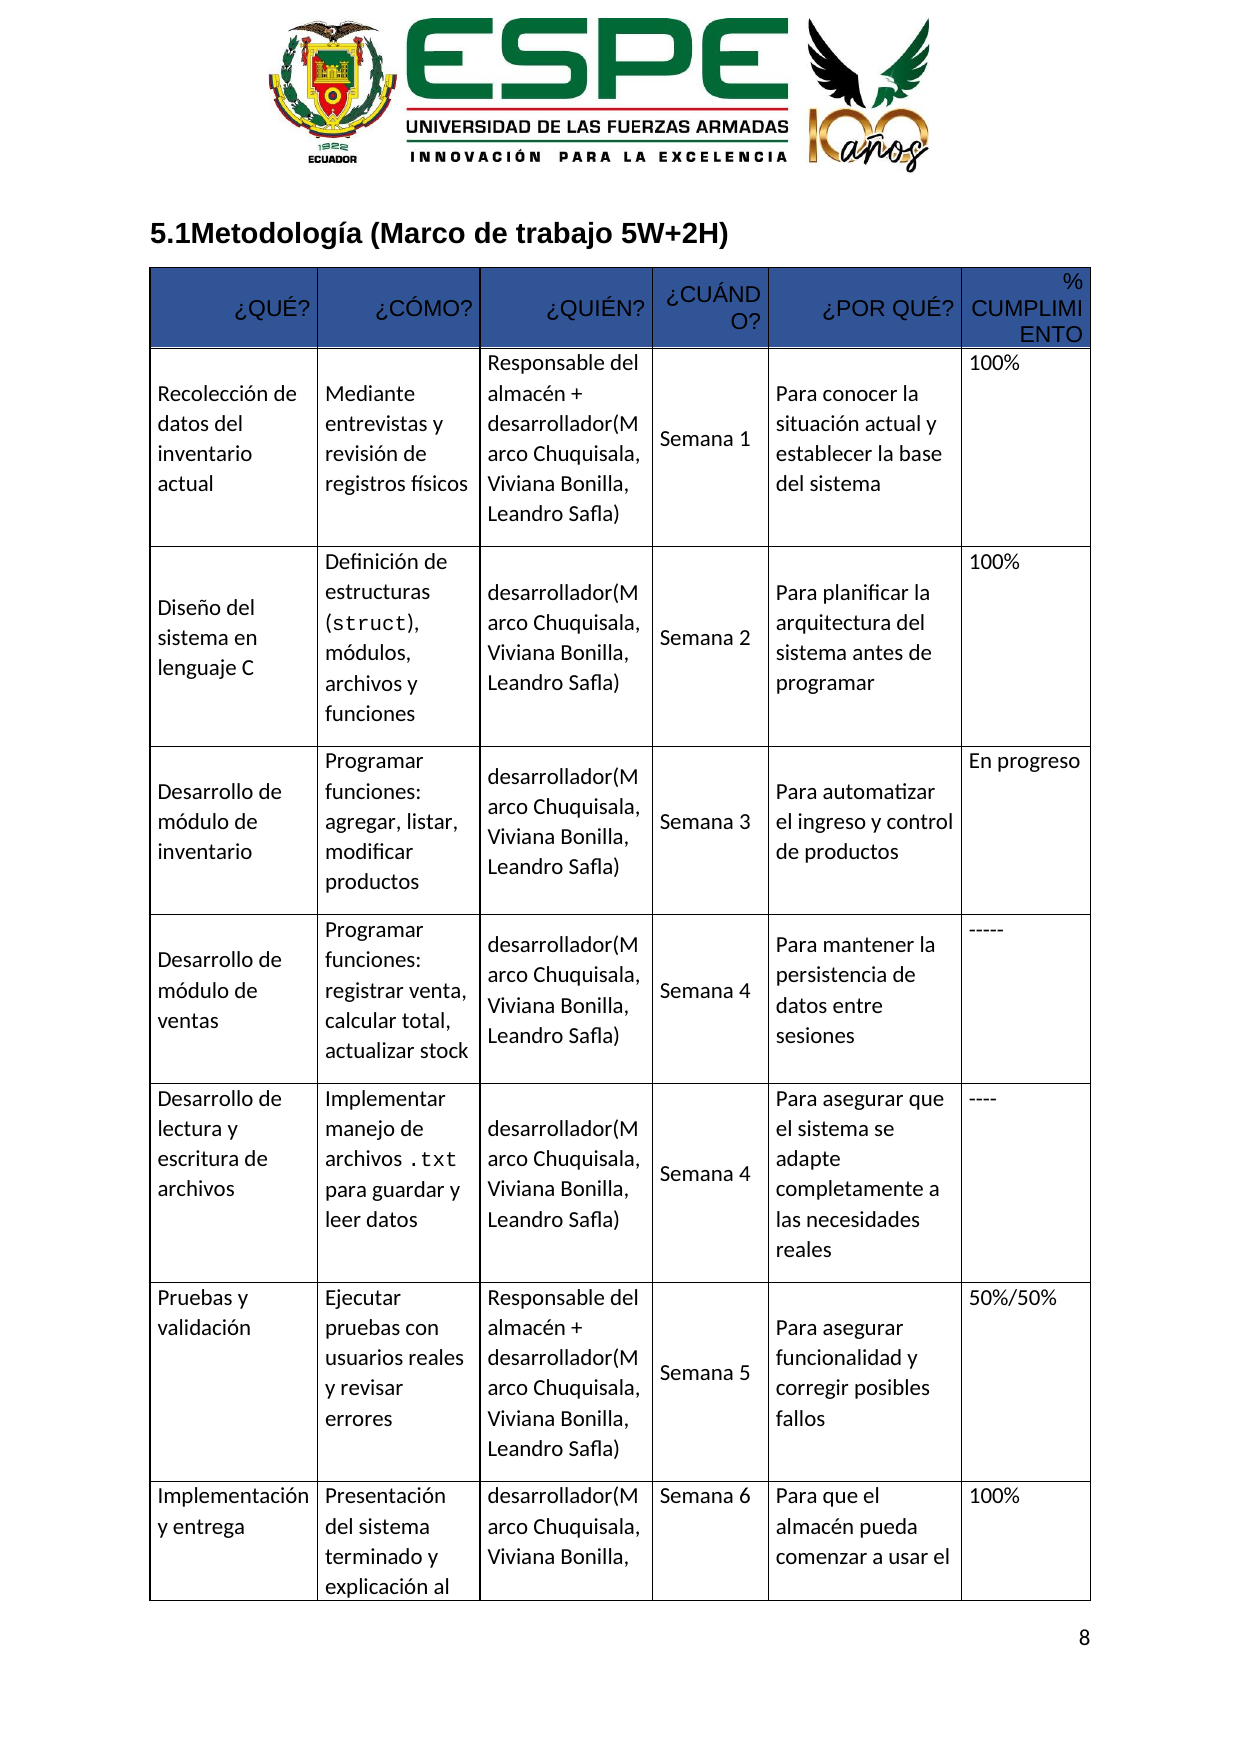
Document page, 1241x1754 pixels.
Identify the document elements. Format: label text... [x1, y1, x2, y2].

table_cell Semana 1 [653, 349, 768, 546]
table_cell Programar funciones: registrar venta, calcular total, actualizar stock [318, 915, 479, 1083]
table_cell Recolección de datos del inventario actual [151, 349, 317, 546]
table_cell 100% [962, 1482, 1090, 1600]
table_cell desarrollador(Marco Chuquisala, Viviana Bonilla, Leandro Safla) [481, 1084, 652, 1282]
table_header ¿CÓMO? [318, 268, 479, 347]
table_cell Semana 3 [653, 747, 768, 914]
table_cell Para mantener la persistencia de datos entre sesiones [769, 915, 961, 1083]
table_cell Para asegurar funcionalidad y corregir posibles fallos [769, 1283, 961, 1481]
table_cell Desarrollo de módulo de ventas [151, 915, 317, 1083]
table_header ¿POR QUÉ? [769, 268, 961, 347]
table_cell desarrollador(Marco Chuquisala, Viviana Bonilla, Leandro Safla) [481, 547, 652, 746]
table_cell Implementación y entrega [151, 1482, 317, 1600]
table_cell Mediante entrevistas y revisión de registros físicos [318, 349, 479, 546]
table_cell Presentación del sistema terminado y explicación al usuario [318, 1482, 479, 1600]
table_cell Para conocer la situación actual y establecer la base del sistema [769, 349, 961, 546]
table_cell En progreso [962, 747, 1090, 914]
table_cell 100% [962, 547, 1090, 746]
table_cell Para que el almacén pueda comenzar a usar el sistema [769, 1482, 961, 1600]
table_cell Desarrollo de lectura y escritura de archivos [151, 1084, 317, 1282]
table_cell Programar funciones: agregar, listar, modificar productos [318, 747, 479, 914]
table_cell desarrollador(Marco Chuquisala, Viviana Bonilla, Leandro Safla) [481, 747, 652, 914]
table_cell Semana 4 [653, 915, 768, 1083]
table_cell Para planificar la arquitectura del sistema antes de programar [769, 547, 961, 746]
table_cell Responsable del almacén + desarrollador(Marco Chuquisala, Viviana Bonilla, Leandro Safla) [481, 1283, 652, 1481]
table_header ¿QUIÉN? [481, 268, 652, 347]
table_cell Semana 4 [653, 1084, 768, 1282]
table_cell Semana 2 [653, 547, 768, 746]
table_header % CUMPLIMIENTO [962, 268, 1090, 347]
table_cell Semana 6 [653, 1482, 768, 1600]
subtitle 5.1Metodología (Marco de trabajo 5W+2H) [150, 216, 1090, 250]
table_cell Implementar manejo de archivos .txt para guardar y leer datos [318, 1084, 479, 1282]
table_header ¿QUÉ? [151, 268, 317, 347]
table_header ¿CUÁNDO? [653, 268, 768, 347]
table_cell 50%/50% [962, 1283, 1090, 1481]
table_cell Ejecutar pruebas con usuarios reales y revisar errores [318, 1283, 479, 1481]
table_cell desarrollador(Marco Chuquisala, Viviana Bonilla, Leandro Safla) [481, 1482, 652, 1600]
table_cell Para asegurar que el sistema se adapte completamente a las necesidades reales [769, 1084, 961, 1282]
picture [268, 18, 930, 174]
table_cell Desarrollo de módulo de inventario [151, 747, 317, 914]
table_cell 100% [962, 349, 1090, 546]
table_cell Pruebas y validación [151, 1283, 317, 1481]
table_cell Definición de estructuras (struct), módulos, archivos y funciones [318, 547, 479, 746]
table_cell Responsable del almacén + desarrollador(Marco Chuquisala, Viviana Bonilla, Leandro Safla) [481, 349, 652, 546]
table_cell Diseño del sistema en lenguaje C [151, 547, 317, 746]
table_cell ---- [962, 1084, 1090, 1282]
table_cell Semana 5 [653, 1283, 768, 1481]
table_cell desarrollador(Marco Chuquisala, Viviana Bonilla, Leandro Safla) [481, 915, 652, 1083]
table_cell ----- [962, 915, 1090, 1083]
table_cell Para automatizar el ingreso y control de productos [769, 747, 961, 914]
